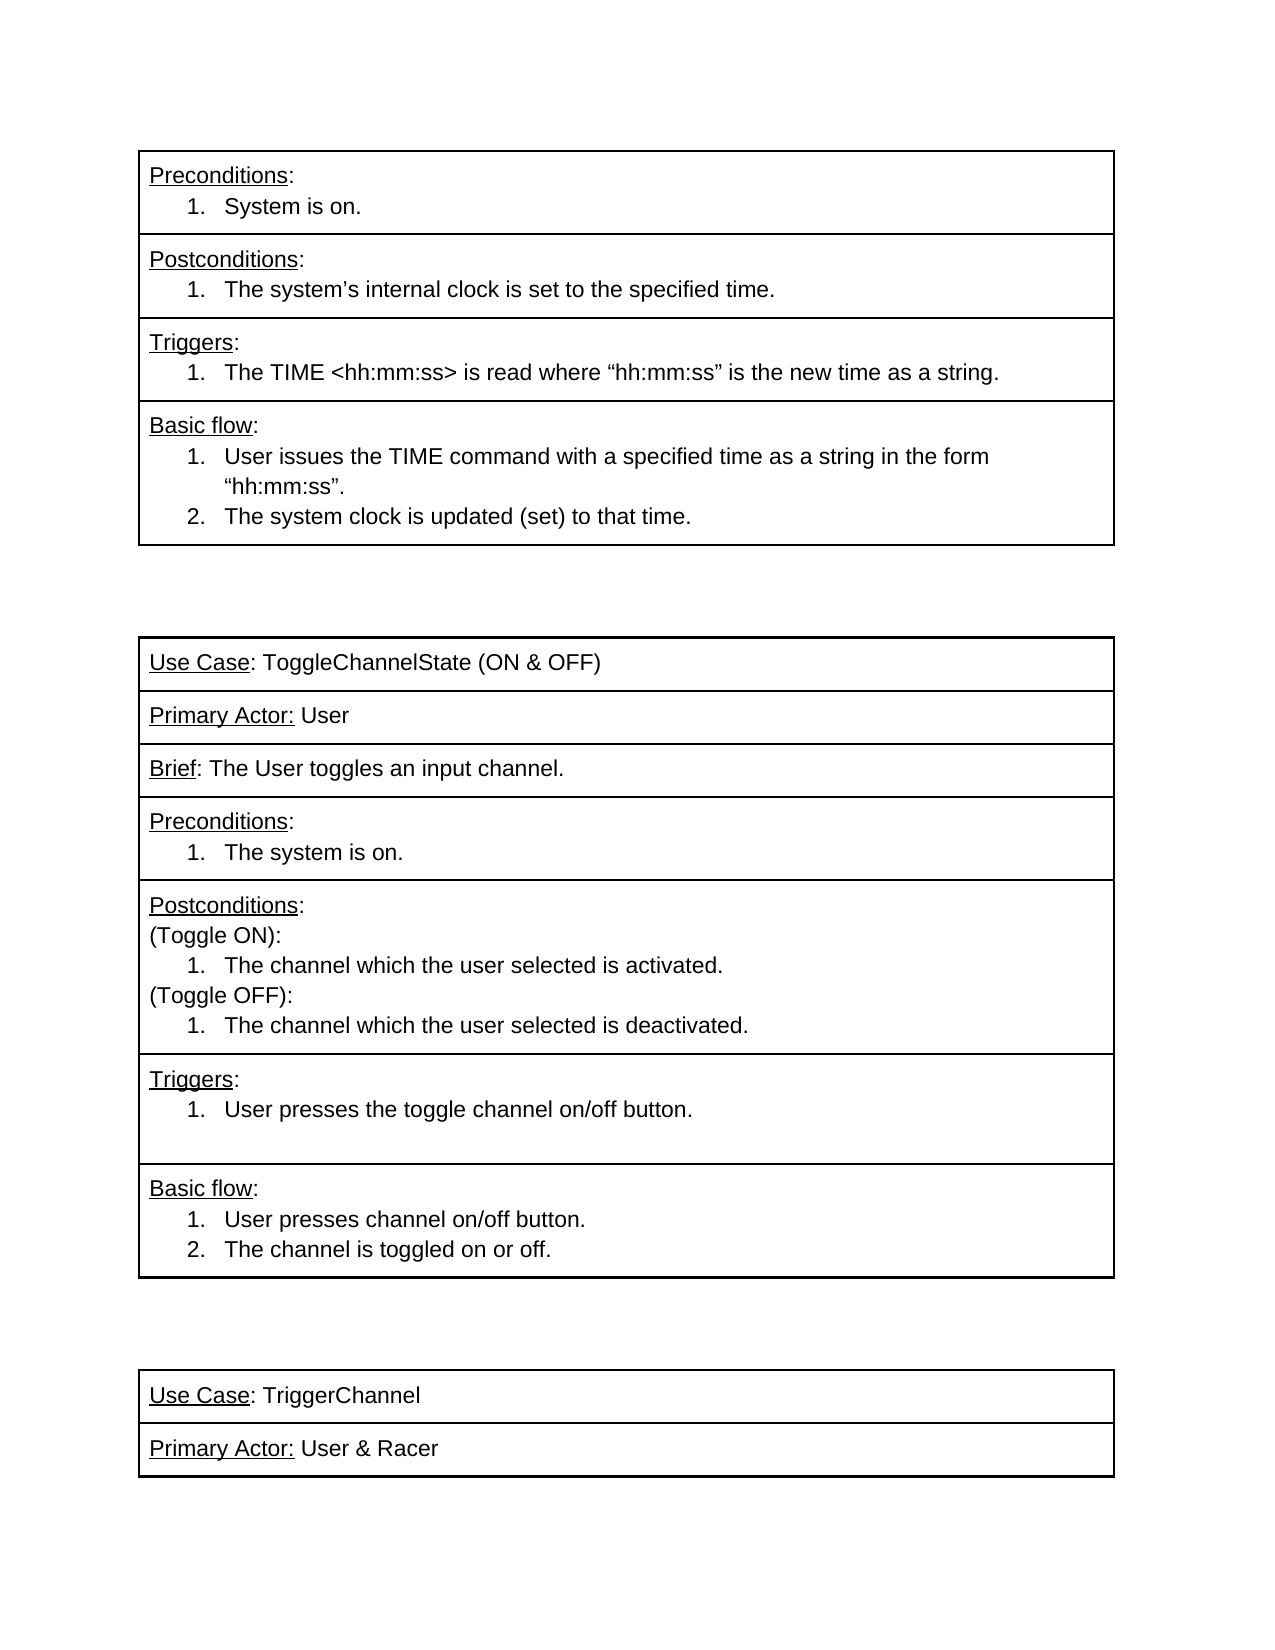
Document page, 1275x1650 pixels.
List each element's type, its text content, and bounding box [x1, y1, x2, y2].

table_cell Primary Actor: User & Racer [140, 1424, 1113, 1475]
table_cell Postconditions: The system’s internal clock is set to the specified time. [140, 235, 1113, 317]
table_header Use Case: ToggleChannelState (ON & OFF) [140, 639, 1113, 689]
table_cell Triggers: The TIME <hh:mm:ss> is read where “hh:mm:ss” is the new time as a string. [140, 319, 1113, 400]
table_cell Preconditions: System is on. [140, 152, 1113, 233]
table_cell Basic flow: User issues the TIME command with a specified time as a string in the form “hh:mm:ss”. The system clock is updated (set) to that time. [140, 402, 1113, 544]
table_header Use Case: TriggerChannel [140, 1371, 1113, 1422]
table_cell Brief: The User toggles an input channel. [140, 745, 1113, 796]
table_cell Postconditions: (Toggle ON): The channel which the user selected is activated. (Toggle OFF): The channel which the user selected is deactivated. [140, 881, 1113, 1053]
table_cell Basic flow: User presses channel on/off button. The channel is toggled on or off. [140, 1165, 1113, 1276]
table_cell Primary Actor: User [140, 692, 1113, 743]
table_cell Preconditions: The system is on. [140, 798, 1113, 879]
table_cell Triggers: User presses the toggle channel on/off button. [140, 1055, 1113, 1163]
